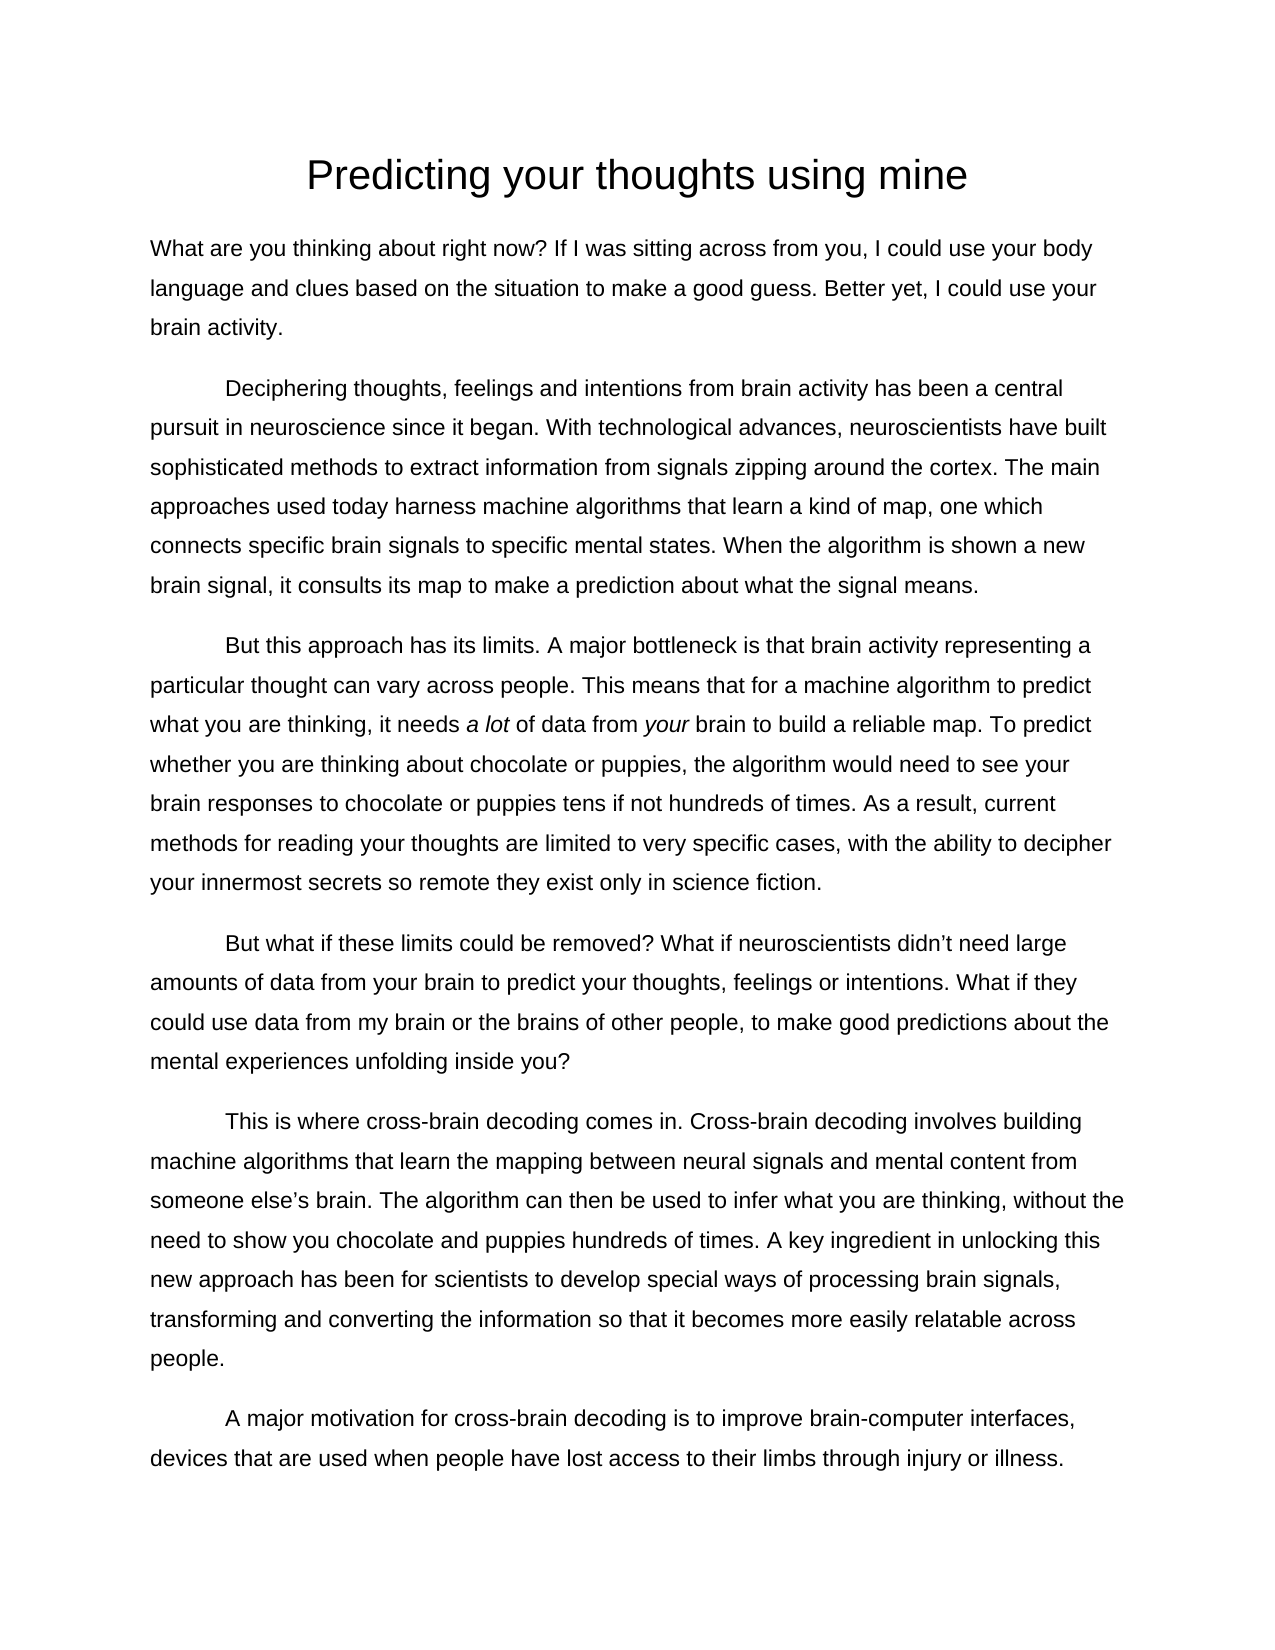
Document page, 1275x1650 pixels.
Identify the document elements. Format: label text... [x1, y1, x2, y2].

title Predicting your thoughts using mine [150, 150, 1125, 198]
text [150, 1405, 1125, 1471]
text But this approach has its limits. A major bottleneck is that brain activity representing a particular thought can vary across people. This means that for a machine algorithm to predict what you are thinking, it needs a lot of data from your brain to build a reliable map. To predict whether you are thinking about chocolate or puppies, the algorithm would need to see your brain responses to chocolate or puppies tens if not hundreds of times. As a result, current methods for reading your thoughts are limited to very specific cases, with the ability to decipher your innermost secrets so remote they exist only in science fiction. [150, 632, 1125, 896]
text What are you thinking about right now? If I was sitting across from you, I could use your body language and clues based on the situation to make a good guess. Better yet, I could use your brain activity. [150, 235, 1125, 341]
text Deciphering thoughts, feelings and intentions from brain activity has been a central pursuit in neuroscience since it began. With technological advances, neuroscientists have built sophisticated methods to extract information from signals zipping around the cortex. The main approaches used today harness machine algorithms that learn a kind of map, one which connects specific brain signals to specific mental states. When the algorithm is shown a new brain signal, it consults its map to make a prediction about what the signal means. [150, 374, 1125, 598]
text But what if these limits could be removed? What if neuroscientists didn’t need large amounts of data from your brain to predict your thoughts, feelings or intentions. What if they could use data from my brain or the brains of other people, to make good predictions about the mental experiences unfolding inside you? [150, 929, 1125, 1074]
text This is where cross-brain decoding comes in. Cross-brain decoding involves building machine algorithms that learn the mapping between neural signals and mental content from someone else’s brain. The algorithm can then be used to infer what you are thinking, without the need to show you chocolate and puppies hundreds of times. A key ingredient in unlocking this new approach has been for scientists to develop special ways of processing brain signals, transforming and converting the information so that it becomes more easily relatable across people. [150, 1108, 1125, 1371]
